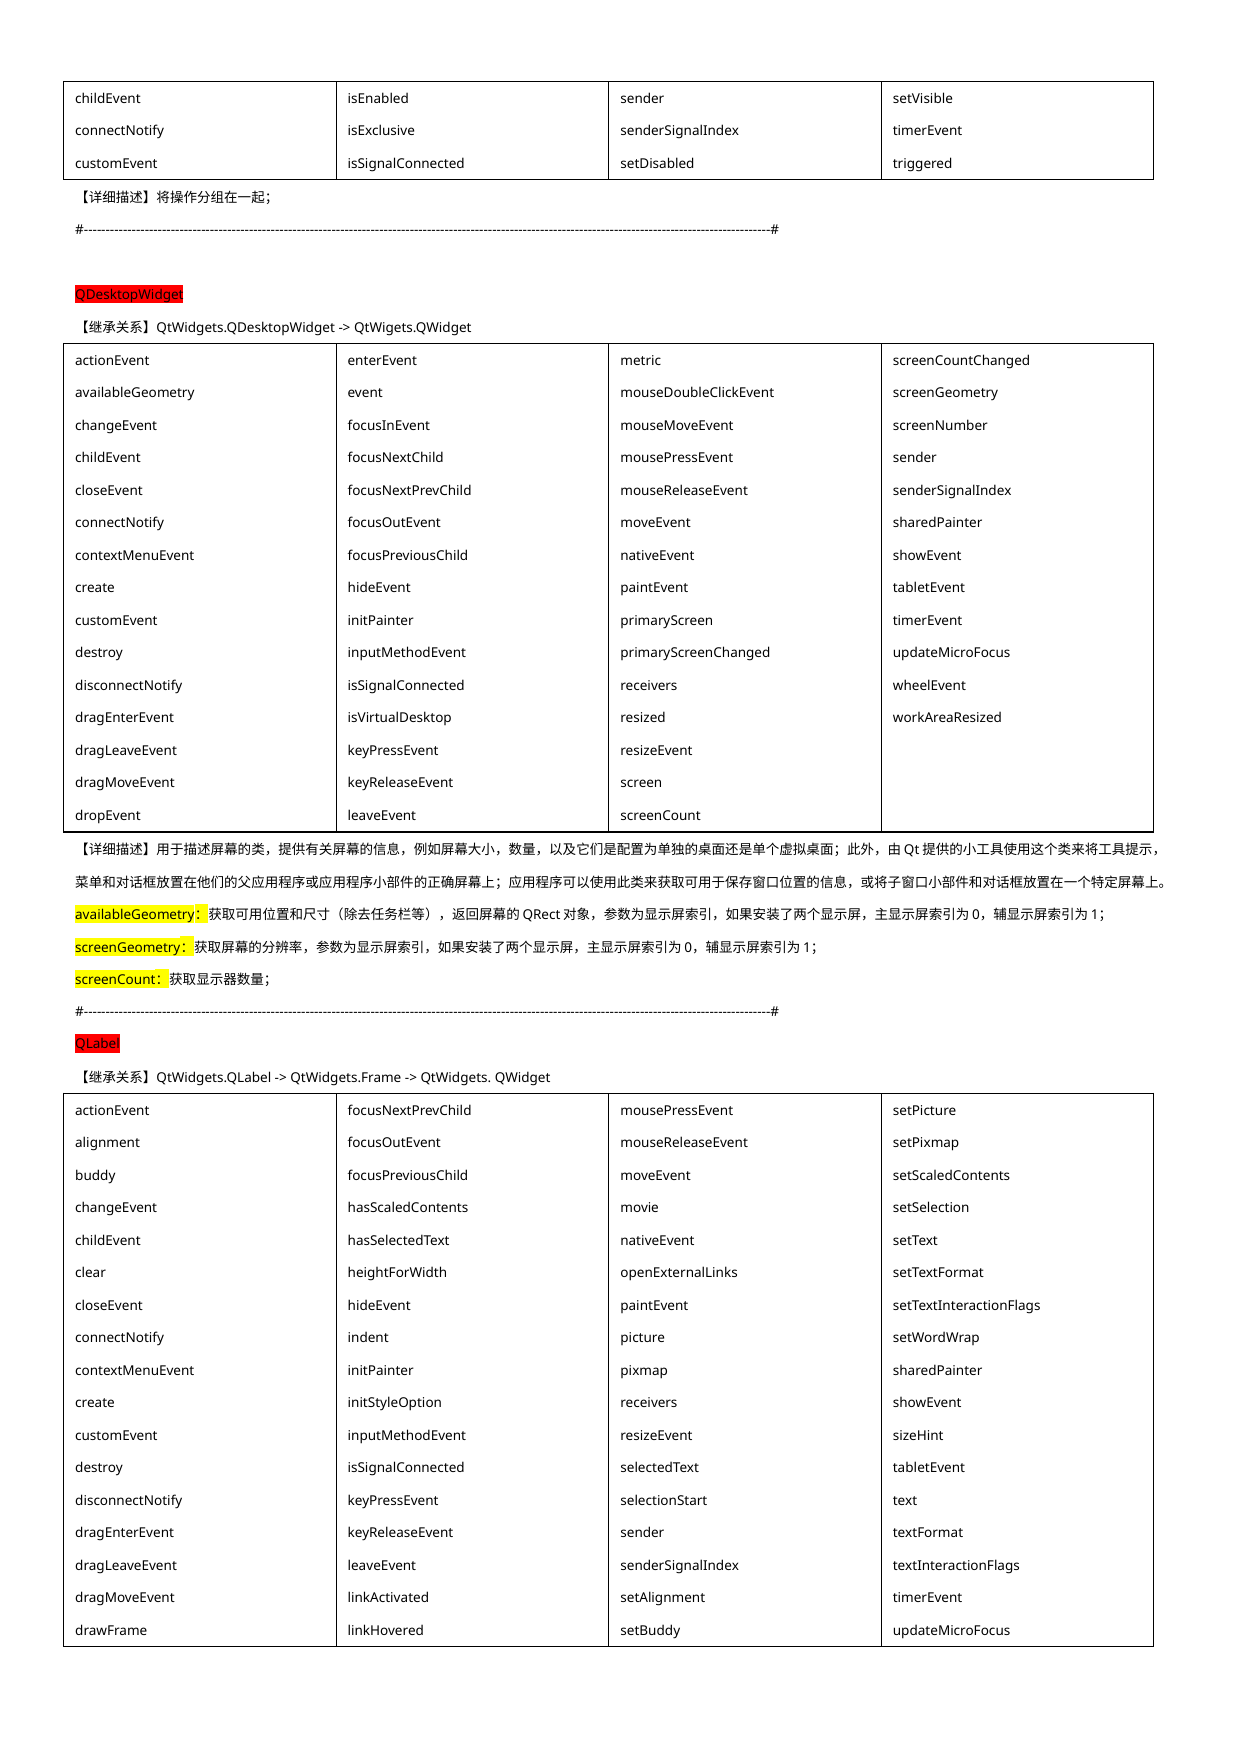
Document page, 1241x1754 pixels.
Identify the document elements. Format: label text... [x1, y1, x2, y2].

text 【详细描述】将操作分组在一起； [75, 180, 1165, 213]
text screenCount：获取显示器数量； [75, 962, 1165, 995]
table_header enterEvent event focusInEvent focusNextChild focusNextPrevChild focusOutEvent focusPreviousChild hideEvent initPainter inputMethodEvent isSignalConnected isVirtualDesktop keyPressEvent keyReleaseEvent leaveEvent [337, 344, 608, 831]
subtitle QDesktopWidget [75, 278, 1165, 310]
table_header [882, 82, 1153, 179]
table_header actionEvent availableGeometry changeEvent childEvent closeEvent connectNotify contextMenuEvent create customEvent destroy disconnectNotify dragEnterEvent dragLeaveEvent dragMoveEvent dropEvent [64, 344, 336, 831]
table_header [337, 82, 608, 179]
table_header screenCountChanged screenGeometry screenNumber sender senderSignalIndex sharedPainter showEvent tabletEvent timerEvent updateMicroFocus wheelEvent workAreaResized [882, 344, 1153, 831]
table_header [64, 82, 336, 179]
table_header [609, 1094, 881, 1646]
subtitle QLabel [75, 1027, 1165, 1060]
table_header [609, 82, 881, 179]
text 【继承关系】QtWidgets.QDesktopWidget -> QtWigets.QWidget [75, 310, 1165, 343]
text 【继承关系】QtWidgets.QLabel -> QtWidgets.Frame -> QtWidgets. QWidget [75, 1060, 1165, 1092]
table_header metric mouseDoubleClickEvent mouseMoveEvent mousePressEvent mouseReleaseEvent moveEvent nativeEvent paintEvent primaryScreen primaryScreenChanged receivers resized resizeEvent screen screenCount [609, 344, 881, 831]
text screenGeometry：获取屏幕的分辨率，参数为显示屏索引，如果安装了两个显示屏，主显示屏索引为0，辅显示屏索引为1； [75, 930, 1165, 962]
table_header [64, 1094, 336, 1646]
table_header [337, 1094, 608, 1646]
text availableGeometry：获取可用位置和尺寸（除去任务栏等），返回屏幕的QRect对象，参数为显示屏索引，如果安装了两个显示屏，主显示屏索引为0，辅显示屏索引为1； [75, 897, 1165, 930]
text 【详细描述】用于描述屏幕的类，提供有关屏幕的信息，例如屏幕大小，数量，以及它们是配置为单独的桌面还是单个虚拟桌面；此外，由Qt提供的小工具使用这个类来将工具提示，菜单和对话框放置在他们的父应用程序或应用程序小部件的正确屏幕上；应用程序可以使用此类来获取可用于保存窗口位置的信息，或将子窗口小部件和对话框放置在一个特定屏幕上。 [75, 832, 1165, 897]
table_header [882, 1094, 1153, 1646]
